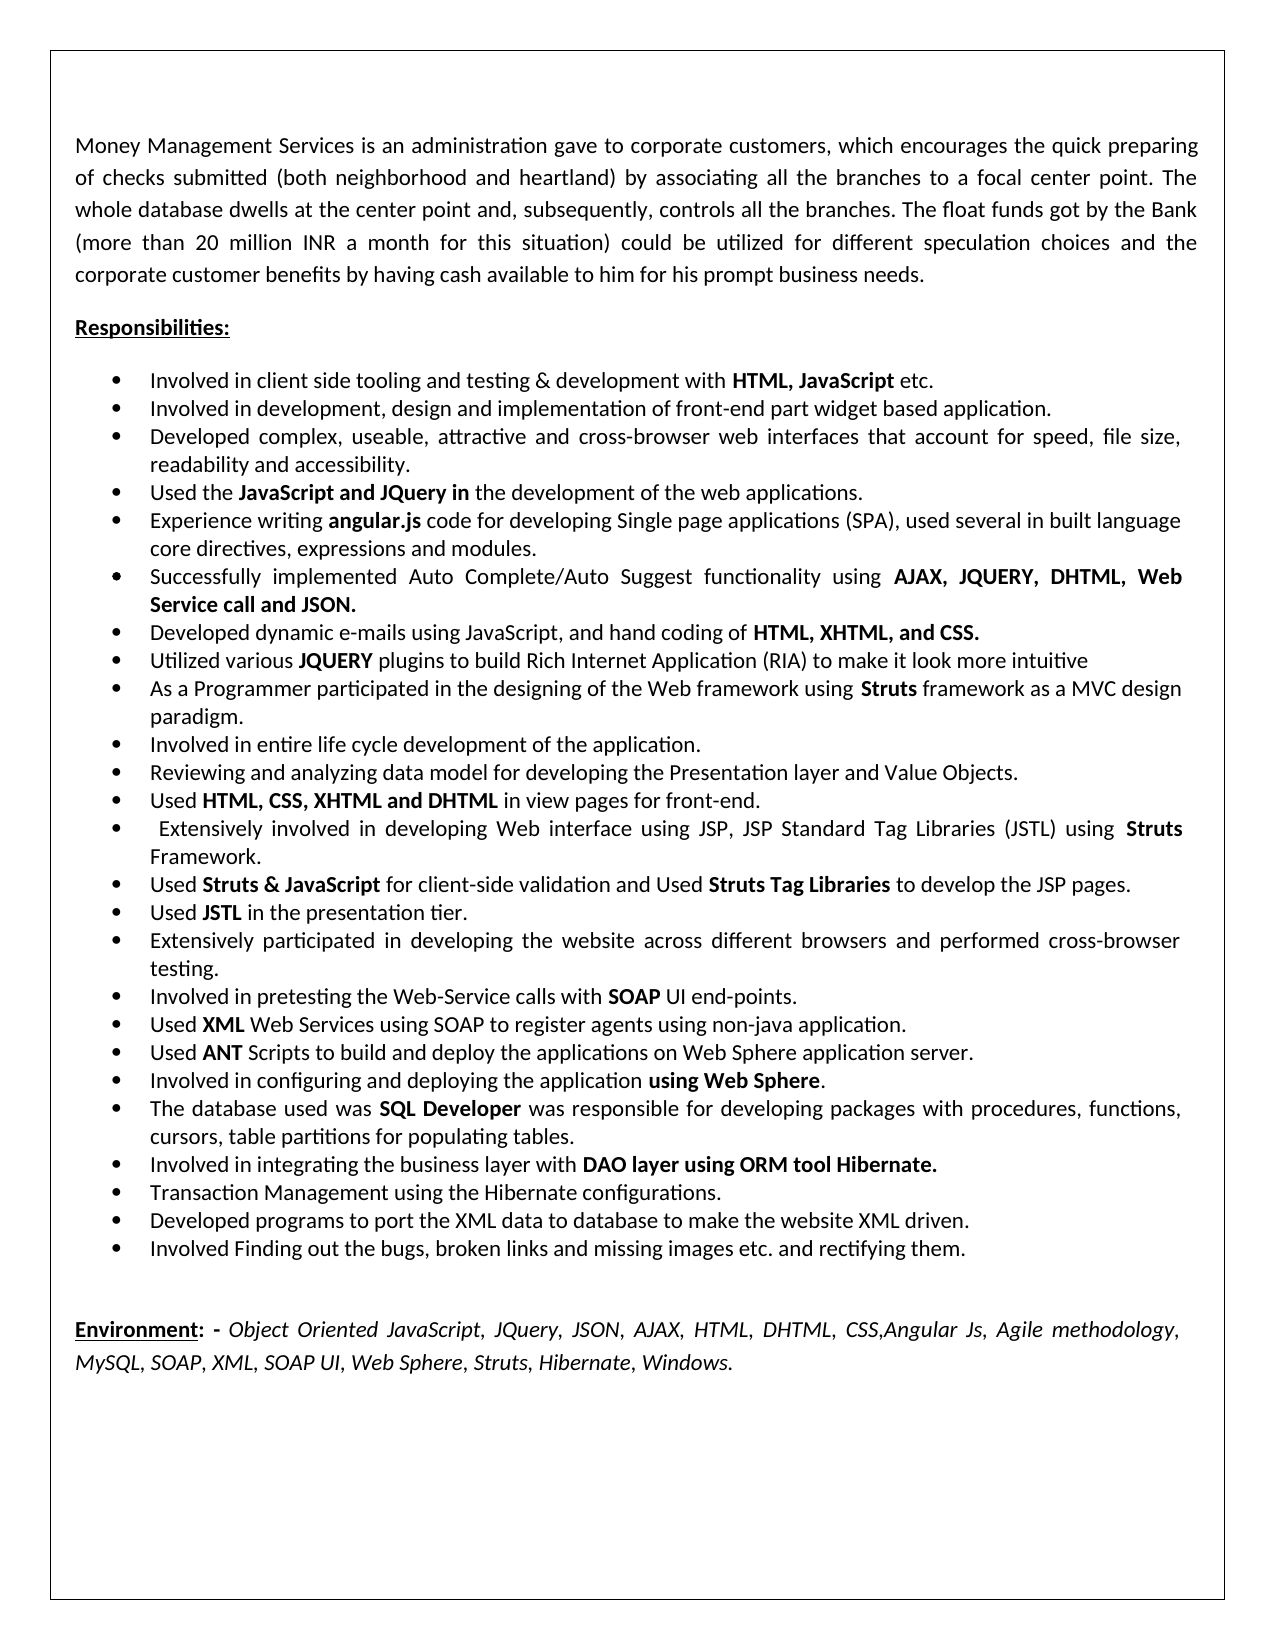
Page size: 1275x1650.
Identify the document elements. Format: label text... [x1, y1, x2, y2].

list Developed complex, useable, attractive and cross-browser web interfaces that account for speed, file size, readability and accessibility. [112, 422, 1182, 478]
list Used JSTL in the presentation tier. [112, 898, 1182, 926]
list Transaction Management using the Hibernate configurations. [112, 1178, 1182, 1206]
list Involved Finding out the bugs, broken links and missing images etc. and rectifying them. [112, 1234, 1182, 1262]
list Used the JavaScript and JQuery in the development of the web applications. [112, 478, 1182, 506]
text Money Management Services is an administration gave to corporate customers, which encourages the quick preparing of checks submitted (both neighborhood and heartland) by associating all the branches to a focal center point. The whole database dwells at the center point and, subsequently, controls all the branches. The float funds got by the Bank (more than 20 million INR a month for this situation) could be utilized for different speculation choices and the corporate customer benefits by having cash available to him for his prompt business needs. [75, 131, 1200, 288]
list Involved in entire life cycle development of the application. [112, 730, 1182, 758]
list Used Struts & JavaScript for client-side validation and Used Struts Tag Libraries to develop the JSP pages. [112, 870, 1182, 898]
list Used XML Web Services using SOAP to register agents using non-java application. [112, 1010, 1182, 1038]
list Successfully implemented Auto Complete/Auto Suggest functionality using AJAX, JQUERY, DHTML, Web Service call and JSON. [112, 562, 1182, 618]
list Developed dynamic e-mails using JavaScript, and hand coding of HTML, XHTML, and CSS. [112, 618, 1182, 646]
list Developed programs to port the XML data to database to make the website XML driven. [112, 1206, 1182, 1234]
list Extensively involved in developing Web interface using JSP, JSP Standard Tag Libraries (JSTL) using Struts Framework. [112, 814, 1182, 870]
list As a Programmer participated in the designing of the Web framework using Struts framework as a MVC design paradigm. [112, 674, 1182, 730]
list Extensively participated in developing the website across different browsers and performed cross-browser testing. [112, 926, 1182, 982]
list Involved in pretesting the Web-Service calls with SOAP UI end-points. [112, 982, 1182, 1010]
list Involved in client side tooling and testing & development with HTML, JavaScript etc. [112, 366, 1182, 394]
list Experience writing angular.js code for developing Single page applications (SPA), used several in built language core directives, expressions and modules. [112, 506, 1182, 562]
list Reviewing and analyzing data model for developing the Presentation layer and Value Objects. [112, 758, 1182, 786]
list Used HTML, CSS, XHTML and DHTML in view pages for front-end. [112, 786, 1182, 814]
list Involved in integrating the business layer with DAO layer using ORM tool Hibernate. [112, 1150, 1182, 1178]
list Involved in configuring and deploying the application using Web Sphere. [112, 1066, 1182, 1094]
list Utilized various JQUERY plugins to build Rich Internet Application (RIA) to make it look more intuitive [112, 646, 1182, 674]
list The database used was SQL Developer was responsible for developing packages with procedures, functions, cursors, table partitions for populating tables. [112, 1094, 1182, 1150]
list Used ANT Scripts to build and deploy the applications on Web Sphere application server. [112, 1038, 1182, 1066]
text Responsibilities: [75, 313, 1200, 341]
text Environment: - Object Oriented JavaScript, JQuery, JSON, AJAX, HTML, DHTML, CSS,Angular Js, Agile methodology, MySQL, SOAP, XML, SOAP UI, Web Sphere, Struts, Hibernate, Windows. [75, 1316, 1182, 1376]
list Involved in development, design and implementation of front-end part widget based application. [112, 394, 1182, 422]
